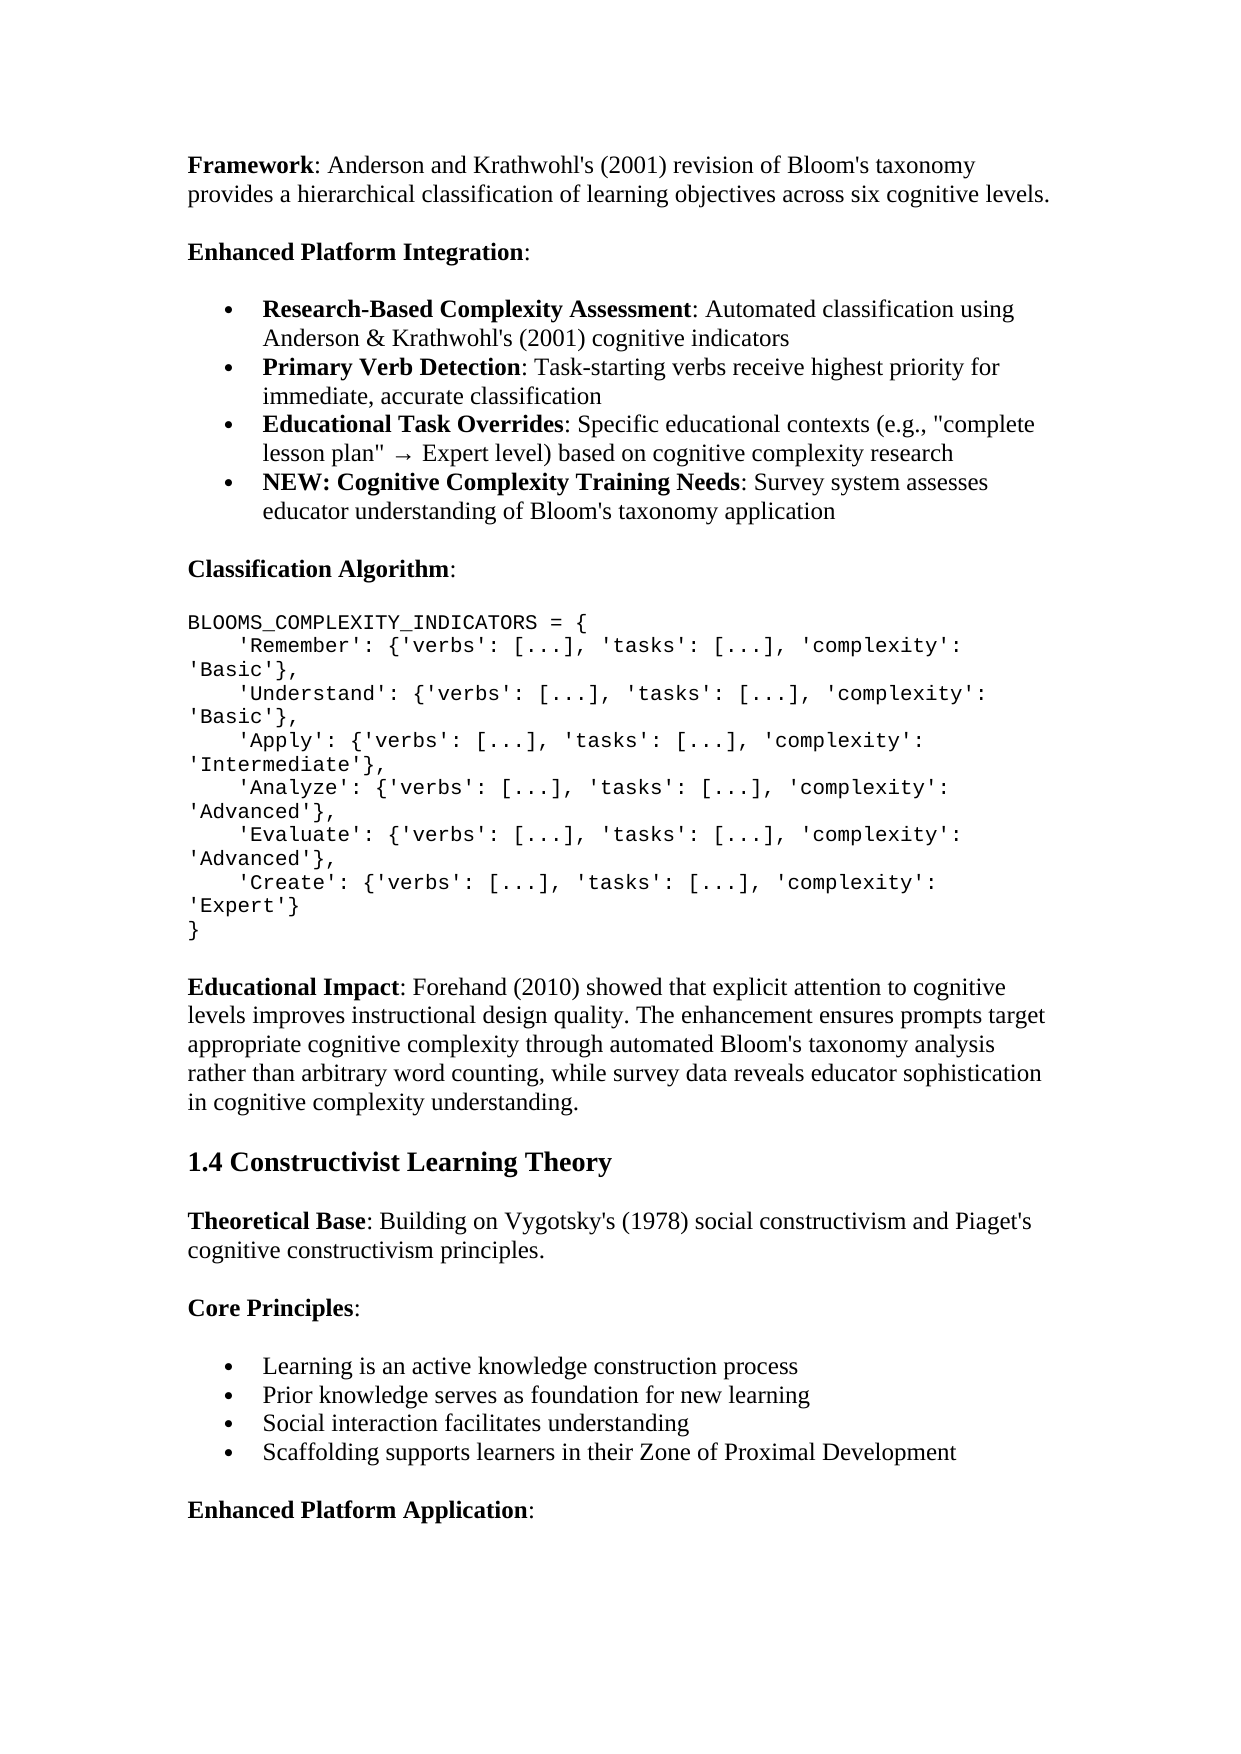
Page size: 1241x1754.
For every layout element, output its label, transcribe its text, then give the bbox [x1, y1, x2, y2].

text Theoretical Base: Building on Vygotsky's (1978) social constructivism and Piaget's cognitive constructivism principles. [187, 1206, 1053, 1264]
text 'Remember': {'verbs': [...], 'tasks': [...], 'complexity': 'Basic'}, [187, 635, 1053, 683]
list Social interaction facilitates understanding [225, 1408, 1053, 1437]
text Framework: Anderson and Krathwohl's (2001) revision of Bloom's taxonomy provides a hierarchical classification of learning objectives across six cognitive levels. [187, 150, 1053, 207]
text 'Evaluate': {'verbs': [...], 'tasks': [...], 'complexity': 'Advanced'}, [187, 824, 1053, 872]
list Prior knowledge serves as foundation for new learning [225, 1380, 1053, 1408]
text Classification Algorithm: [187, 554, 1053, 582]
text } [187, 919, 1053, 943]
text 'Create': {'verbs': [...], 'tasks': [...], 'complexity': 'Expert'} [187, 872, 1053, 919]
text Educational Impact: Forehand (2010) showed that explicit attention to cognitive levels improves instructional design quality. The enhancement ensures prompts target appropriate cognitive complexity through automated Bloom's taxonomy analysis rather than arbitrary word counting, while survey data reveals educator sophistication in cognitive complexity understanding. [187, 972, 1053, 1116]
list Primary Verb Detection: Task-starting verbs receive highest priority for immediate, accurate classification [225, 352, 1053, 409]
text 1.4 Constructivist Learning Theory [187, 1145, 1053, 1177]
list Scaffolding supports learners in their Zone of Proximal Development [225, 1437, 1053, 1466]
text 'Analyze': {'verbs': [...], 'tasks': [...], 'complexity': 'Advanced'}, [187, 777, 1053, 824]
list Learning is an active knowledge construction process [225, 1351, 1053, 1380]
text 'Understand': {'verbs': [...], 'tasks': [...], 'complexity': 'Basic'}, [187, 683, 1053, 730]
text 'Apply': {'verbs': [...], 'tasks': [...], 'complexity': 'Intermediate'}, [187, 730, 1053, 777]
list Educational Task Overrides: Specific educational contexts (e.g., "complete lesson plan" → Expert level) based on cognitive complexity research [225, 409, 1053, 467]
list Research-Based Complexity Assessment: Automated classification using Anderson & Krathwohl's (2001) cognitive indicators [225, 294, 1053, 352]
list NEW: Cognitive Complexity Training Needs: Survey system assesses educator understanding of Bloom's taxonomy application [225, 467, 1053, 524]
text Enhanced Platform Integration: [187, 237, 1053, 265]
text Enhanced Platform Application: [187, 1495, 1053, 1524]
text BLOOMS_COMPLEXITY_INDICATORS = { [187, 612, 1053, 635]
text Core Principles: [187, 1293, 1053, 1322]
